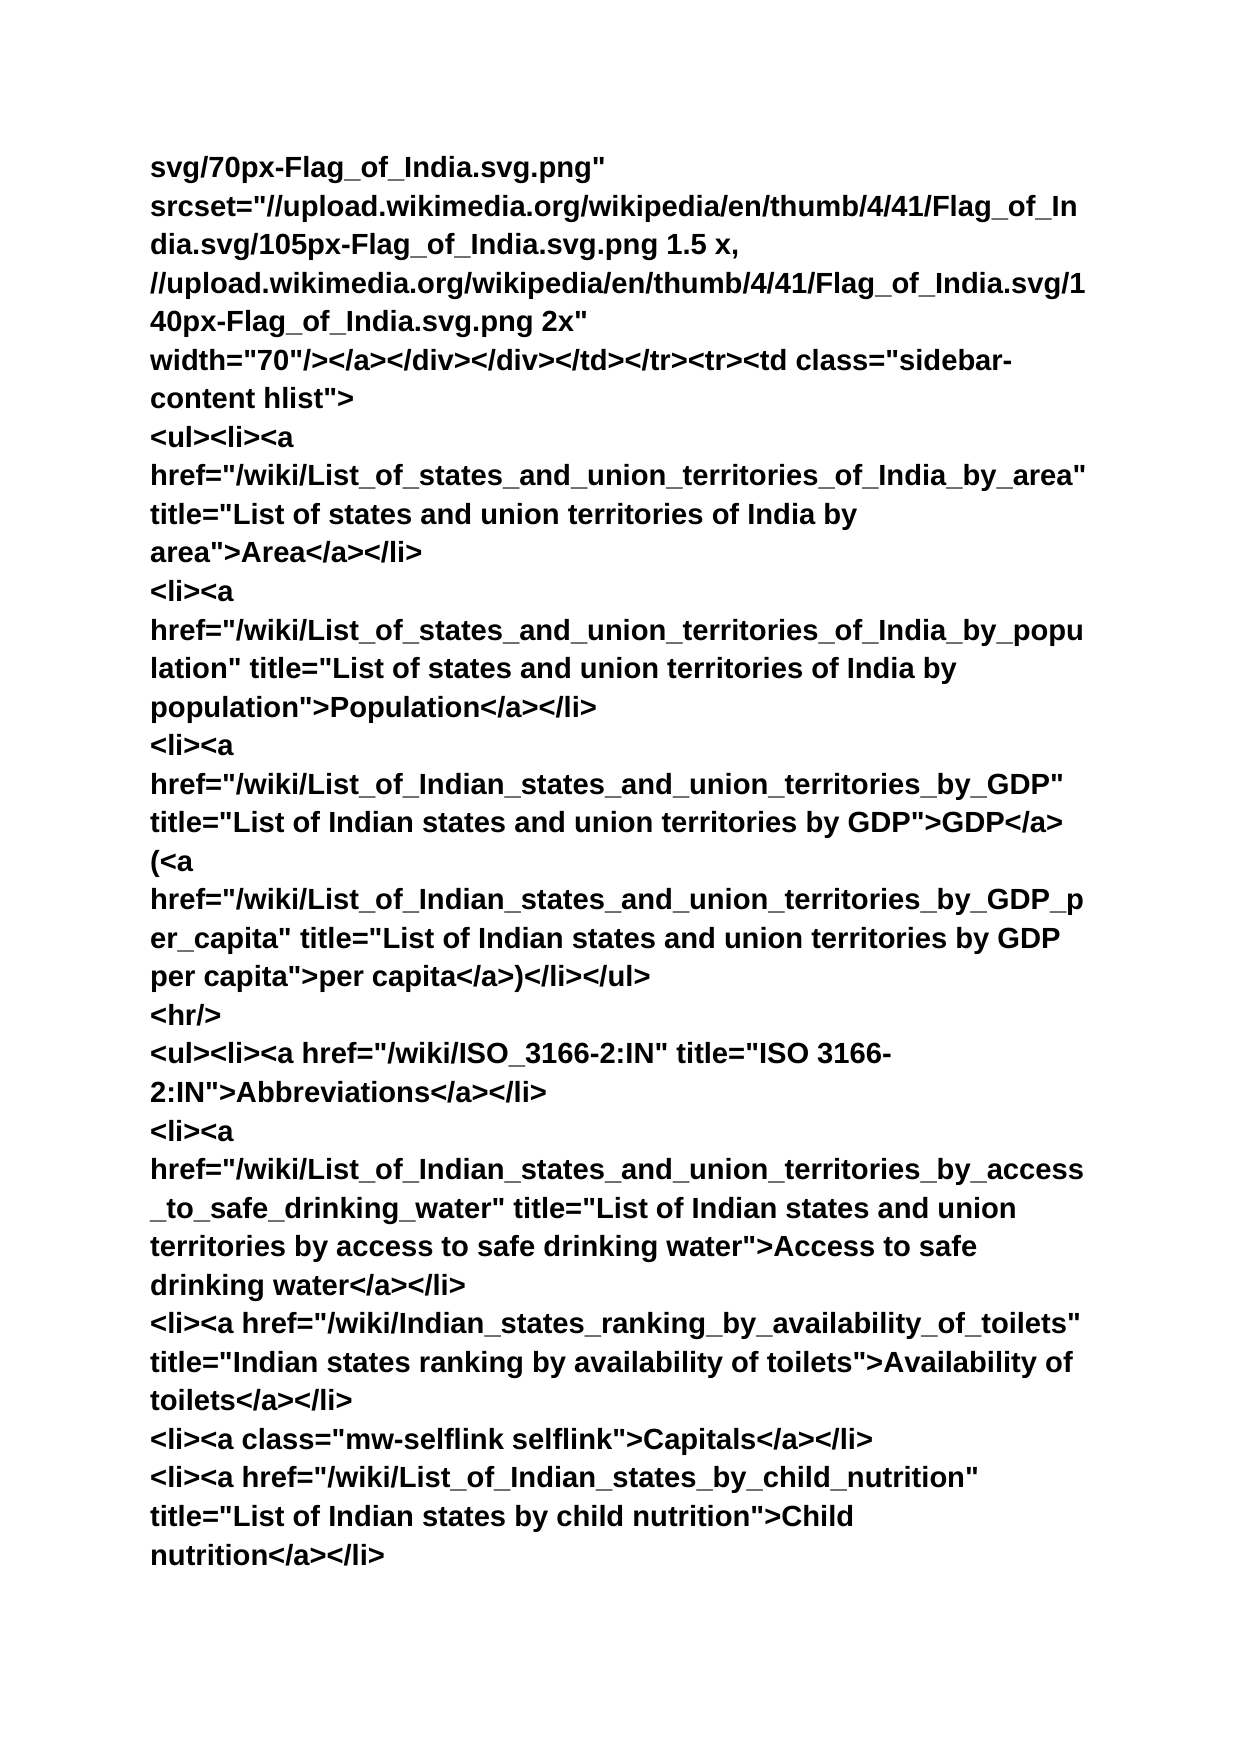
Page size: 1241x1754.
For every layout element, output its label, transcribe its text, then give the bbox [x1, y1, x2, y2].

text <li><a href="/wiki/List_of_Indian_states_by_child_nutrition" title="List of Indian states by child nutrition">Child nutrition</a></li> [150, 1460, 1090, 1571]
text <li><a class="mw-selflink selflink">Capitals</a></li> [150, 1422, 1090, 1455]
text <li><a href="/wiki/List_of_states_and_union_territories_of_India_by_population" title="List of states and union territories of India by population">Population</a></li> [150, 574, 1090, 723]
text <li><a href="/wiki/List_of_Indian_states_and_union_territories_by_GDP" title="List of Indian states and union territories by GDP">GDP</a> (<a href="/wiki/List_of_Indian_states_and_union_territories_by_GDP_per_capita" title="List of Indian states and union territories by GDP per capita">per capita</a>)</li></ul> [150, 728, 1090, 993]
text <ul><li><a href="/wiki/List_of_states_and_union_territories_of_India_by_area" title="List of states and union territories of India by area">Area</a></li> [150, 420, 1090, 569]
text <li><a href="/wiki/List_of_Indian_states_and_union_territories_by_access_to_safe_drinking_water" title="List of Indian states and union territories by access to safe drinking water">Access to safe drinking water</a></li> [150, 1113, 1090, 1301]
text <hr/> [150, 998, 1090, 1031]
text <li><a href="/wiki/Indian_states_ranking_by_availability_of_toilets" title="Indian states ranking by availability of toilets">Availability of toilets</a></li> [150, 1306, 1090, 1417]
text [150, 150, 1090, 415]
text <ul><li><a href="/wiki/ISO_3166-2:IN" title="ISO 3166-2:IN">Abbreviations</a></li> [150, 1036, 1090, 1108]
